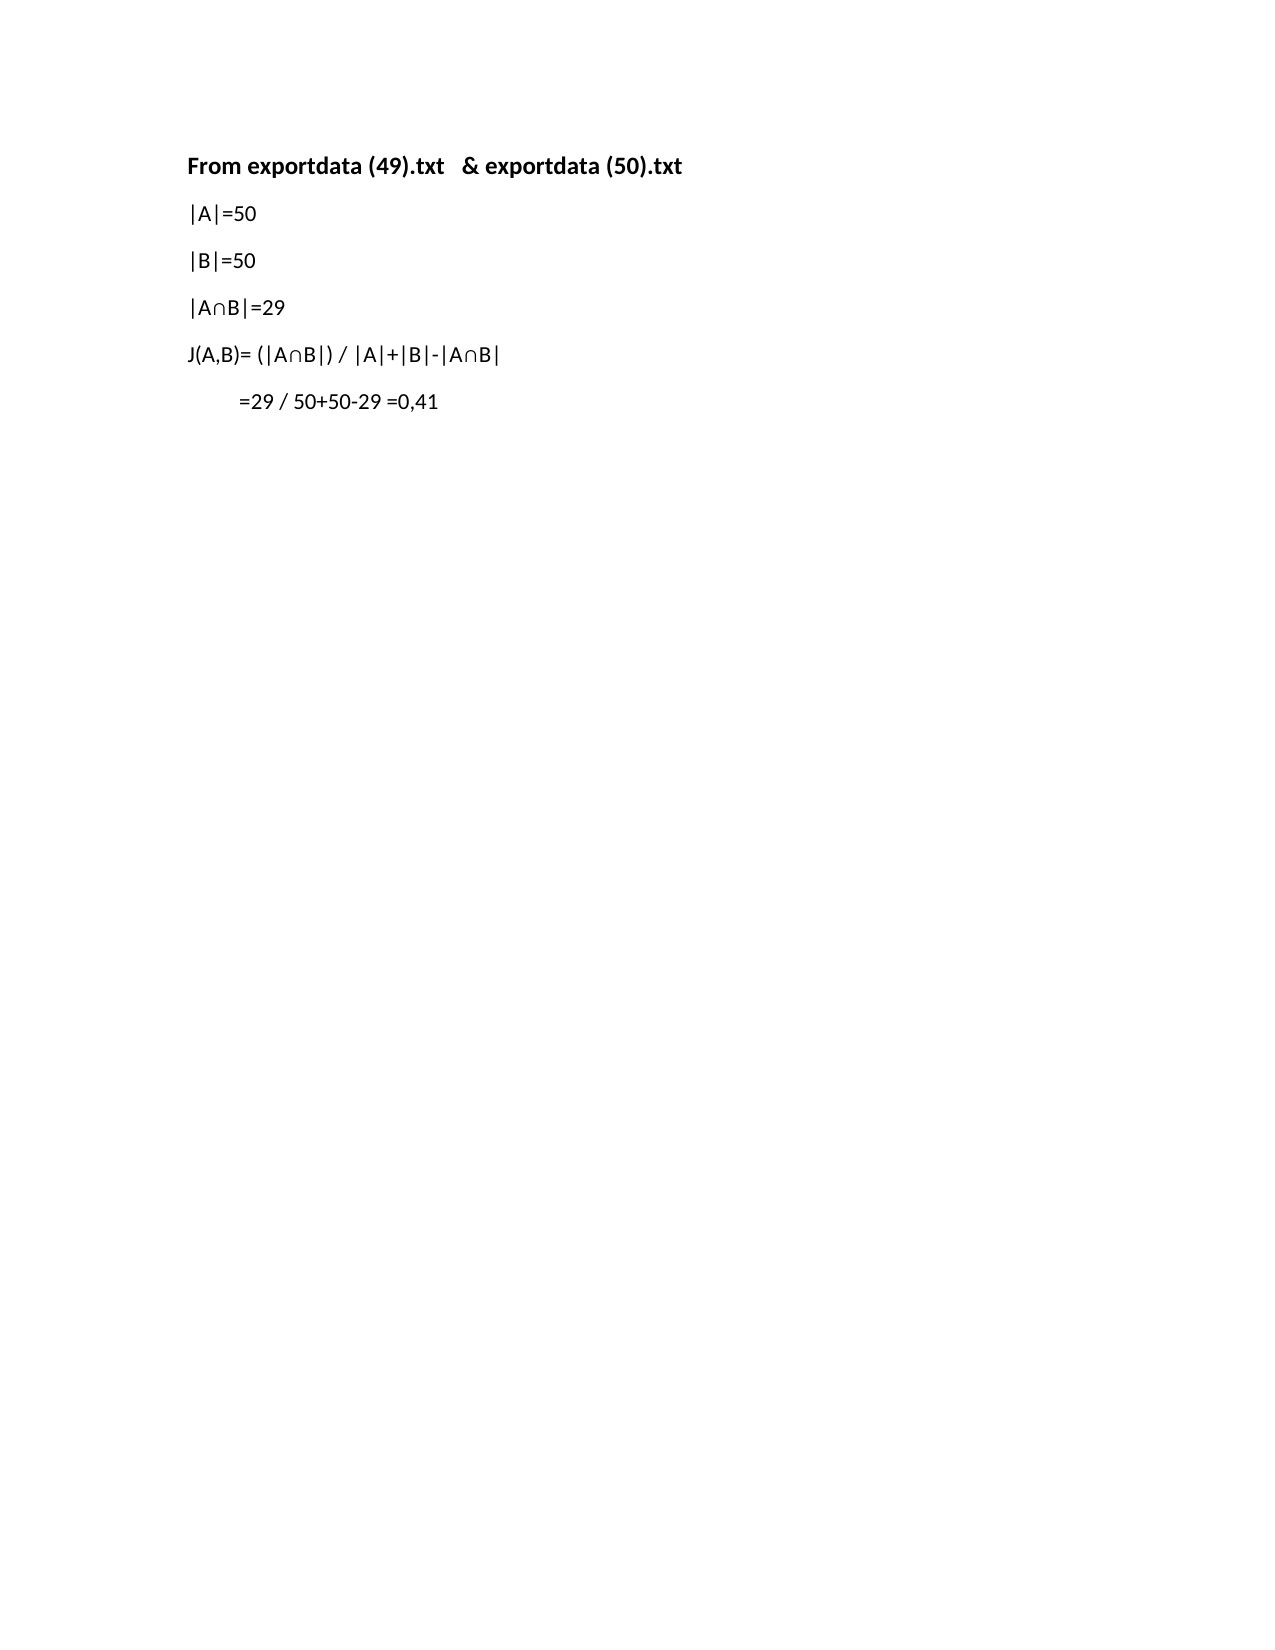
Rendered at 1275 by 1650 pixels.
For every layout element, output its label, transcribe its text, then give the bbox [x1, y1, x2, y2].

text |A|=50 [187, 199, 1087, 228]
text |A∩B|=29 [187, 293, 1087, 321]
text From exportdata (49).txt & exportdata (50).txt [187, 150, 1087, 181]
text J(A,B)= (|A∩B|) / |A|+|B|-|A∩B| [187, 340, 1087, 368]
text =29 / 50+50-29 =0,41 [187, 387, 1087, 415]
text |B|=50 [187, 246, 1087, 274]
